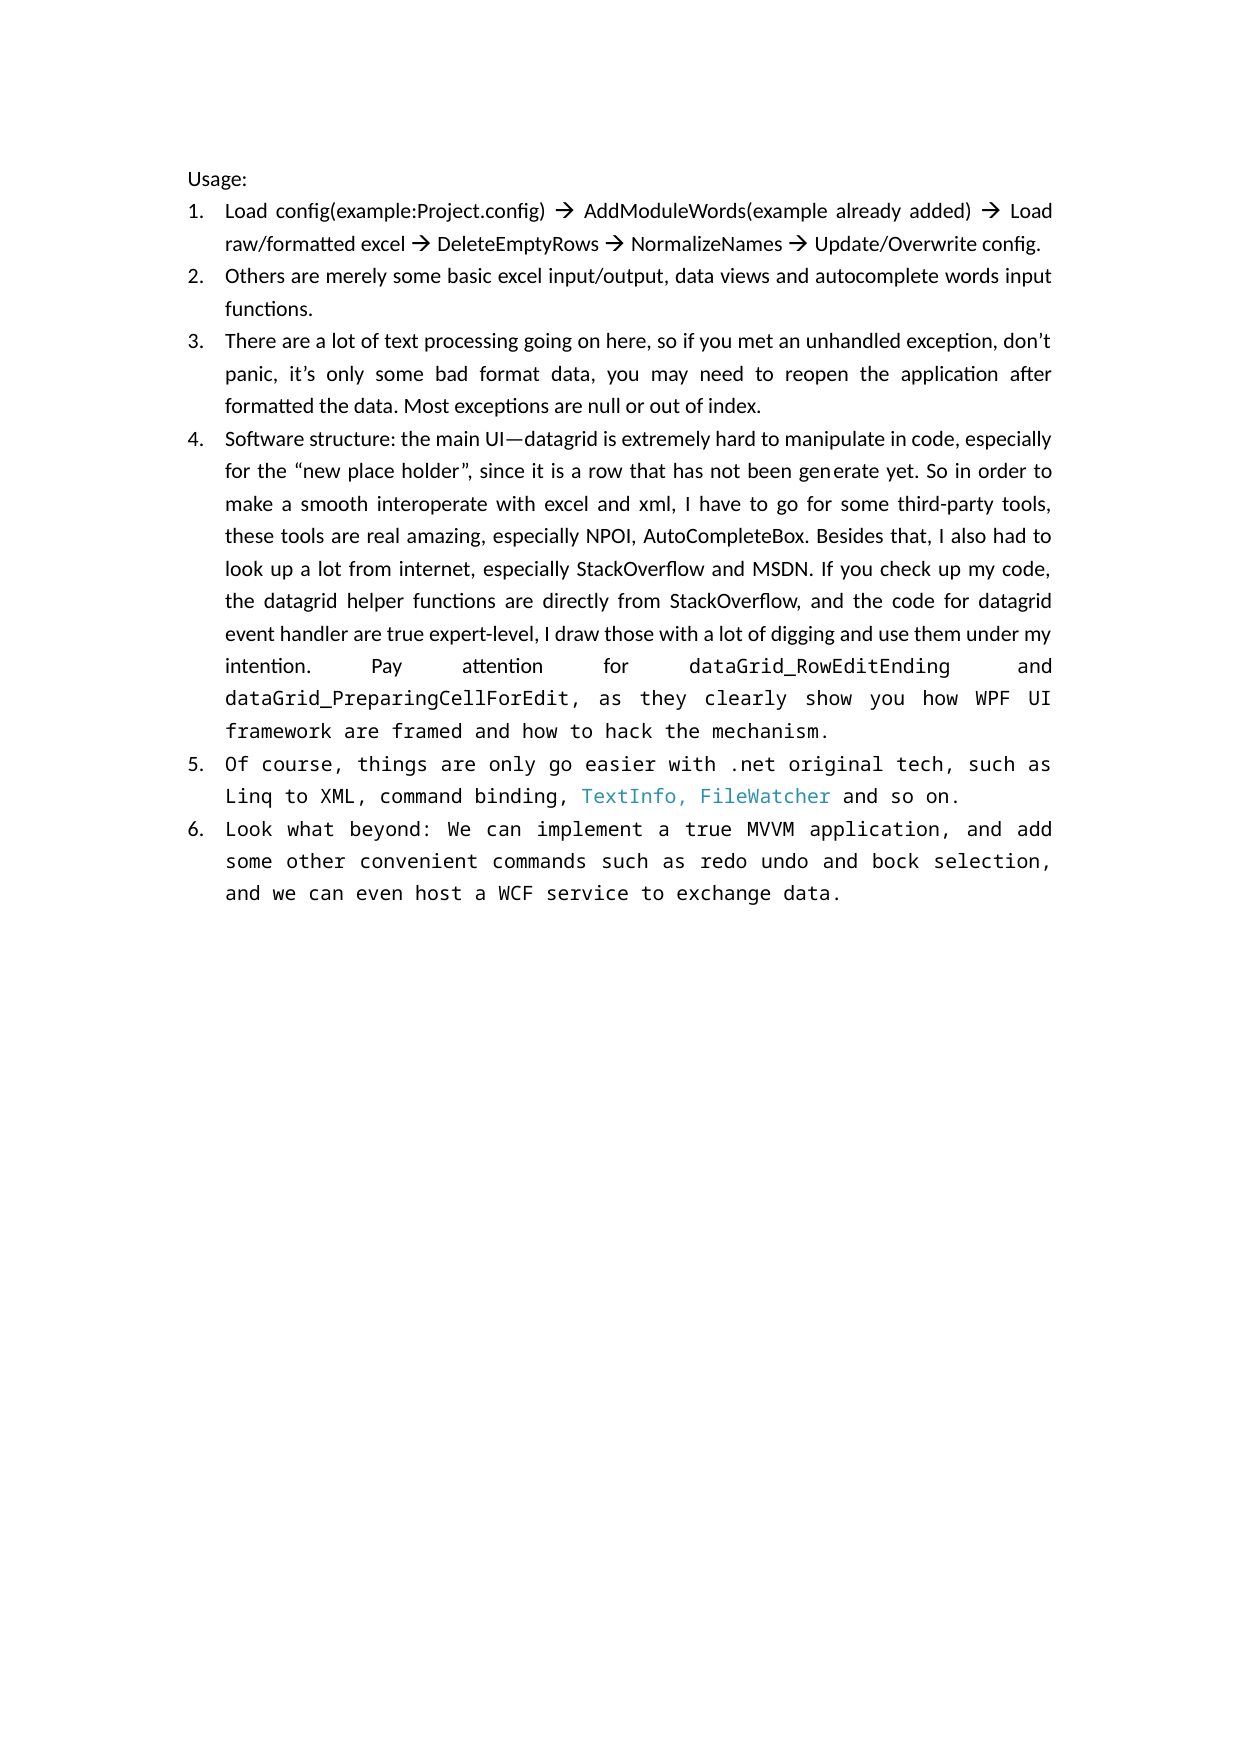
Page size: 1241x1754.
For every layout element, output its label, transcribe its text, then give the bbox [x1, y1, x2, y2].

text Usage: [187, 162, 1053, 194]
list Load config(example:Project.config) AddModuleWords(example already added) Load raw/formatted excel DeleteEmptyRows NormalizeNames Update/Overwrite config. [187, 194, 1053, 259]
list Of course, things are only go easier with .net original tech, such as Linq to XML, command binding, TextInfo, FileWatcher and so on. [187, 747, 1053, 812]
list Look what beyond: We can implement a true MVVM application, and add some other convenient commands such as redo undo and bock selection, and we can even host a WCF service to exchange data. [187, 812, 1053, 909]
list Others are merely some basic excel input/output, data views and autocomplete words input functions. [187, 259, 1053, 324]
list There are a lot of text processing going on here, so if you met an unhandled exception, don’t panic, it’s only some bad format data, you may need to reopen the application after formatted the data. Most exceptions are null or out of index. [187, 324, 1053, 422]
list Software structure: the main UI—datagrid is extremely hard to manipulate in code, especially for the “new place holder”, since it is a row that has not been generate yet. So in order to make a smooth interoperate with excel and xml, I have to go for some third-party tools, these tools are real amazing, especially NPOI, AutoCompleteBox. Besides that, I also had to look up a lot from internet, especially StackOverflow and MSDN. If you check up my code, the datagrid helper functions are directly from StackOverflow, and the code for datagrid event handler are true expert-level, I draw those with a lot of digging and use them under my intention. Pay attention for dataGrid_RowEditEnding and dataGrid_PreparingCellForEdit, as they clearly show you how WPF UI framework are framed and how to hack the mechanism. [187, 422, 1053, 747]
